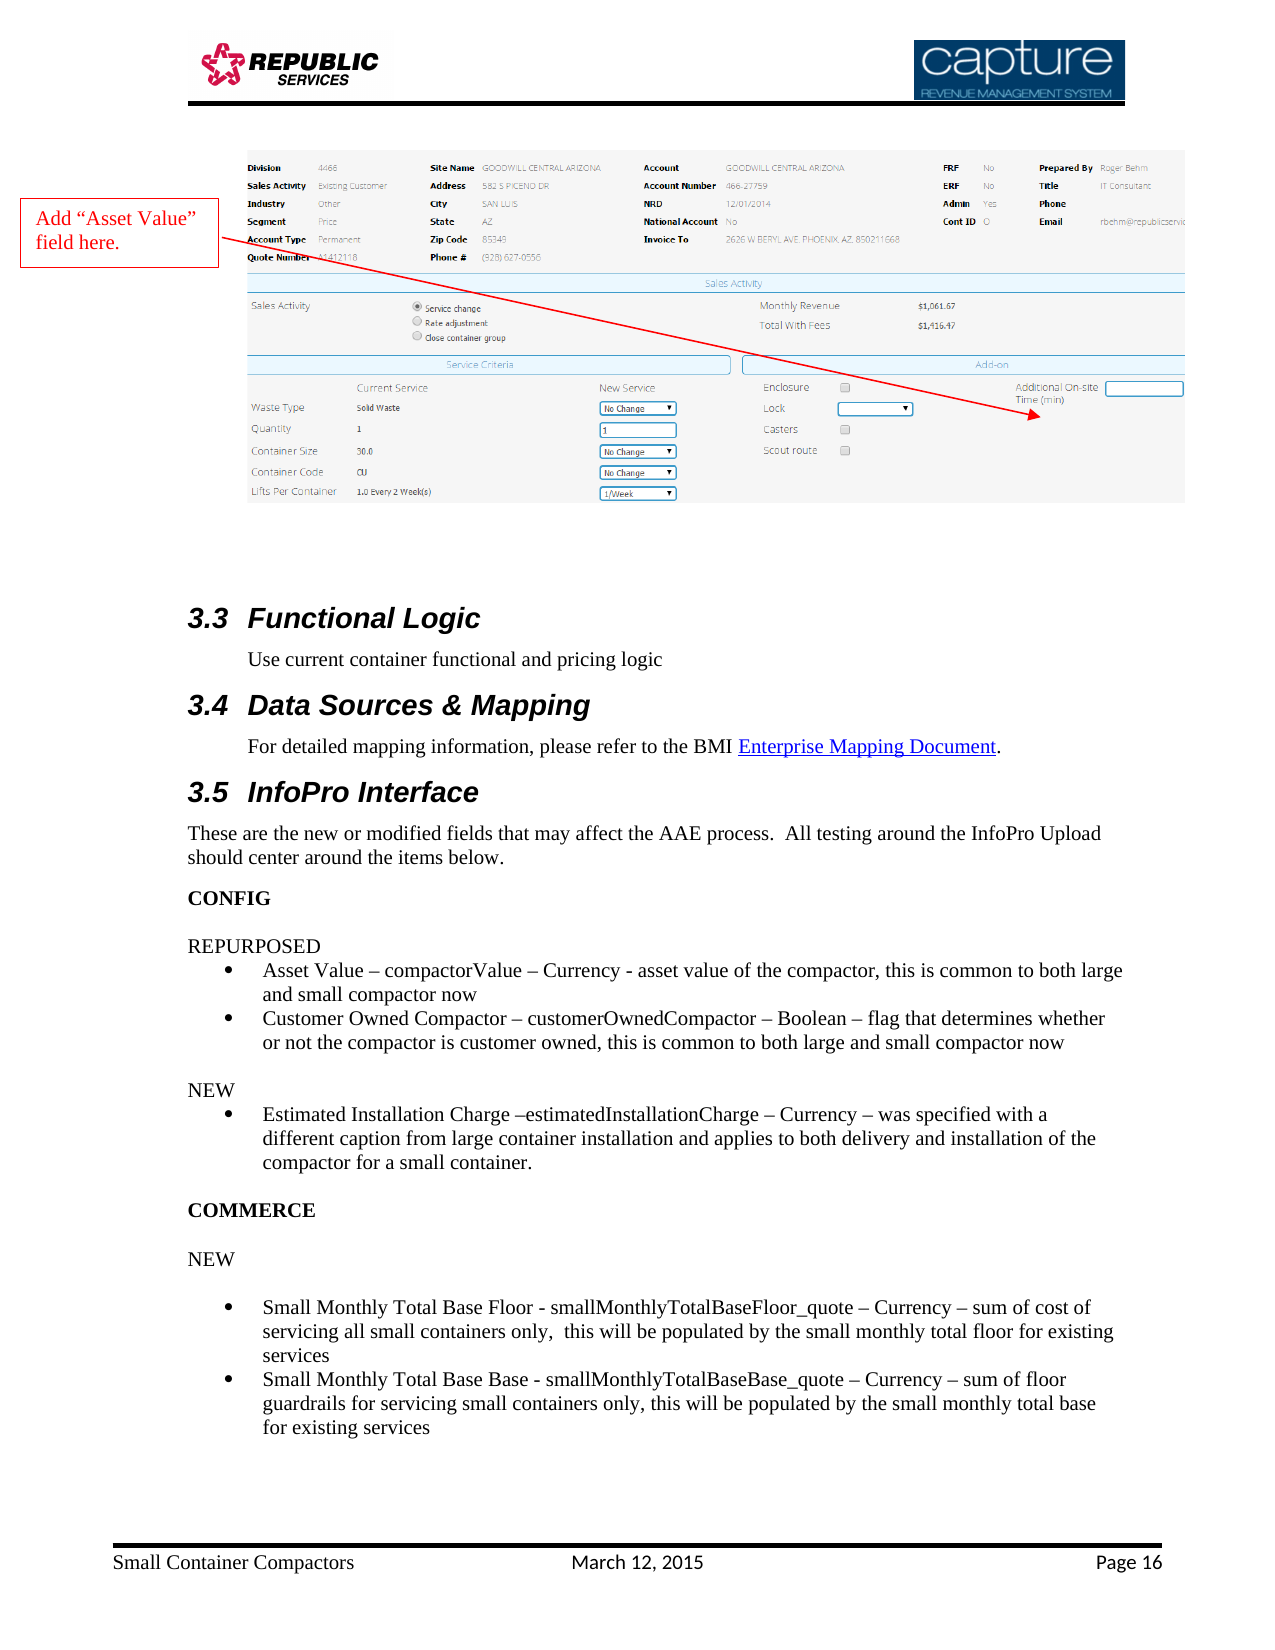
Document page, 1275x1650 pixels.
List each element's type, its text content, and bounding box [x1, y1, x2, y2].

picture [914, 40, 1125, 100]
text CONFIG [187, 886, 1125, 909]
subtitle InfoPro Interface [187, 775, 1125, 808]
list Estimated Installation Charge –estimatedInstallationCharge – Currency – was specified with a different caption from large container installation and applies to both delivery and installation of the compactor for a small container. [225, 1102, 1125, 1174]
picture [247, 150, 1185, 503]
text COMMERCE [187, 1198, 1125, 1222]
text For detailed mapping information, please refer to the BMI Enterprise Mapping Document. [187, 734, 1125, 758]
text REPURPOSED [187, 934, 1125, 958]
list Customer Owned Compactor – customerOwnedCompactor – Boolean – flag that determines whether or not the compactor is customer owned, this is common to both large and small compactor now [225, 1006, 1125, 1054]
picture [187, 30, 394, 100]
subtitle Data Sources & Mapping [187, 688, 1125, 721]
text NEW [187, 1078, 1125, 1102]
subtitle Functional Logic [187, 601, 1125, 635]
text Use current container functional and pricing logic [247, 647, 1125, 671]
text These are the new or modified fields that may affect the AAE process. All testing around the InfoPro Upload should center around the items below. [187, 821, 1125, 869]
list Small Monthly Total Base Base - smallMonthlyTotalBaseBase_quote – Currency – sum of floor guardrails for servicing small containers only, this will be populated by the small monthly total base for existing services [225, 1367, 1125, 1439]
list Asset Value – compactorValue – Currency - asset value of the compactor, this is common to both large and small compactor now [225, 958, 1125, 1006]
text NEW [187, 1246, 1125, 1271]
list Small Monthly Total Base Floor - smallMonthlyTotalBaseFloor_quote – Currency – sum of cost of servicing all small containers only, this will be populated by the small monthly total floor for existing services [225, 1294, 1125, 1367]
